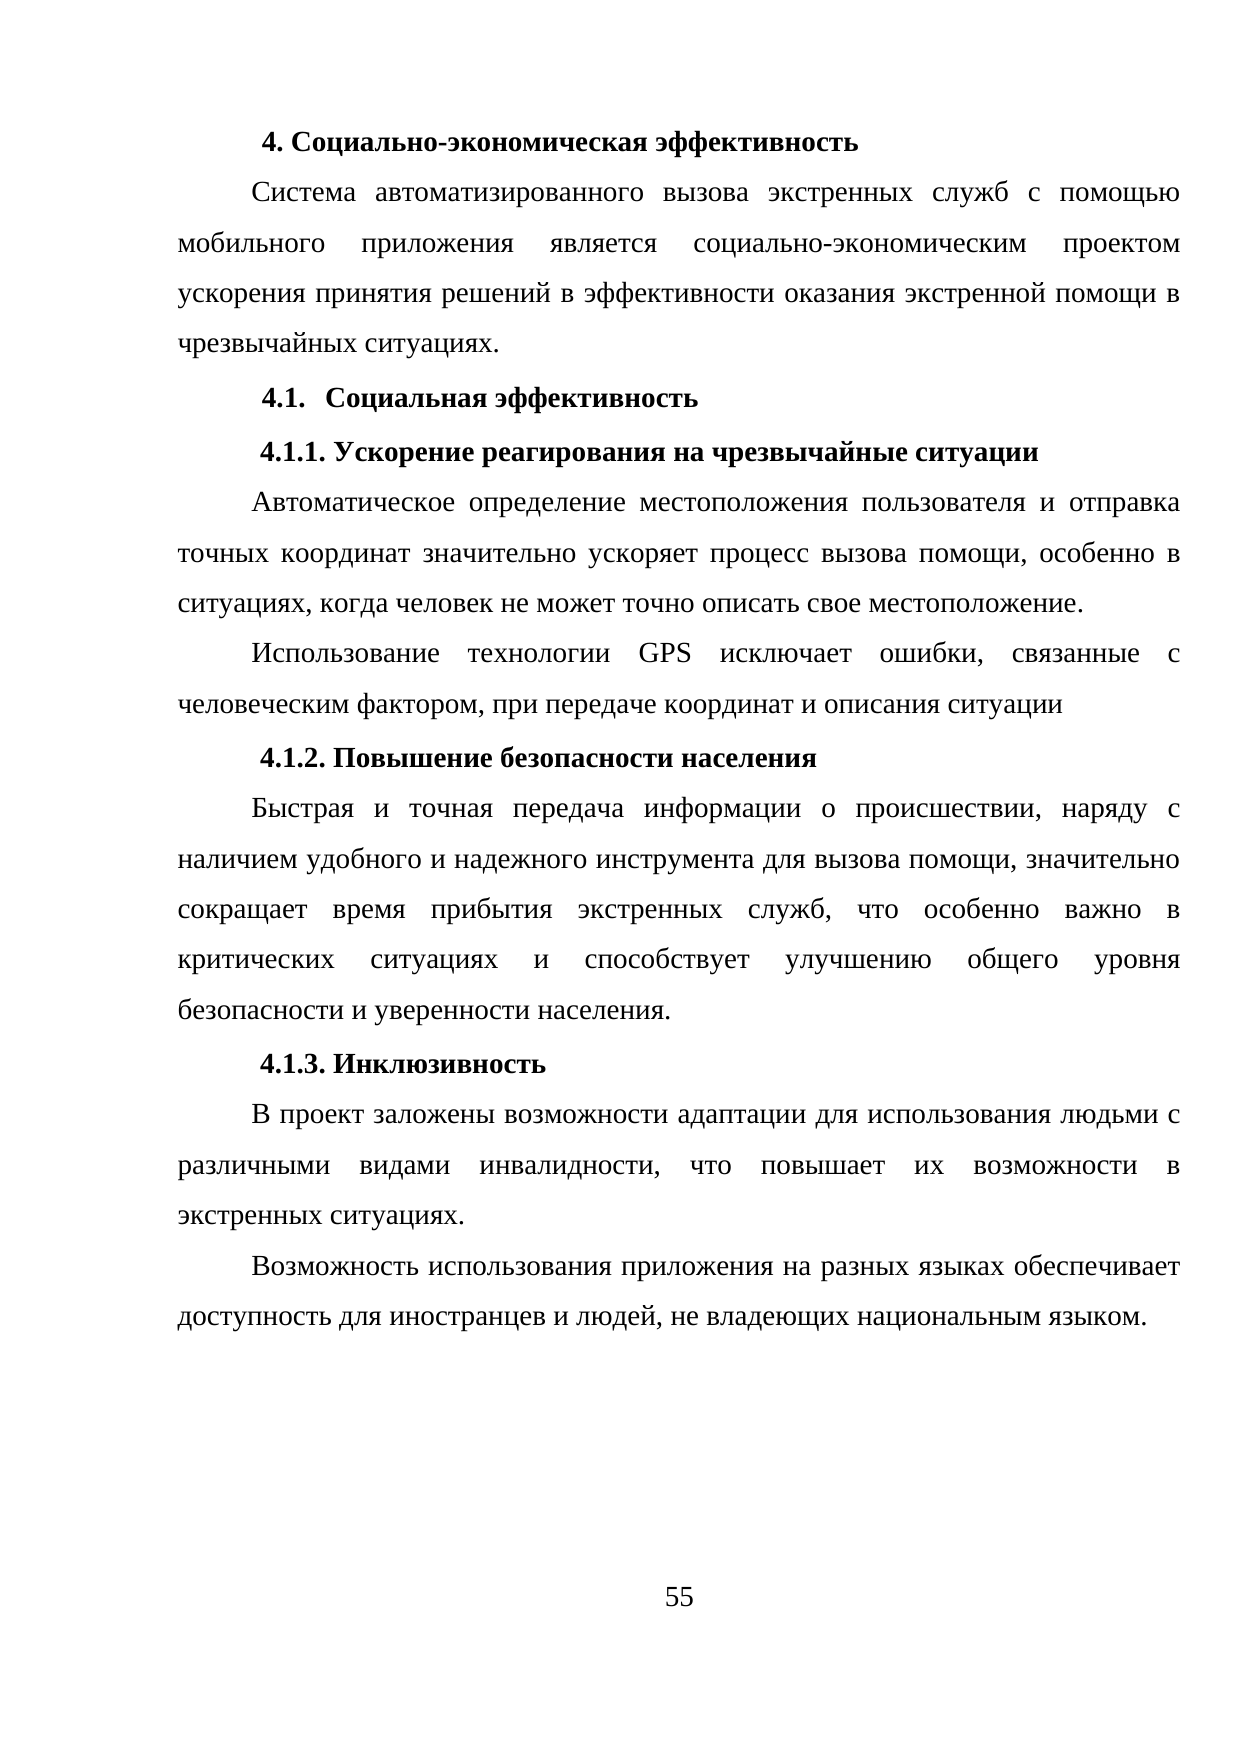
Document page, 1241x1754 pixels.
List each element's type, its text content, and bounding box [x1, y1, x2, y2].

subtitle Социальная эффективность [262, 380, 1181, 413]
subtitle Социально-экономическая эффективность [262, 124, 1181, 158]
text Использование технологии GPS исключает ошибки, связанные с человеческим фактором, при передаче координат и описания ситуации [177, 636, 1181, 719]
text В проект заложены возможности адаптации для использования людьми с различными видами инвалидности, что повышает их возможности в экстренных ситуациях. [177, 1097, 1181, 1231]
subtitle Ускорение реагирования на чрезвычайные ситуации [260, 434, 1181, 468]
text Система автоматизированного вызова экстренных служб с помощью мобильного приложения является социально-экономическим проектом ускорения принятия решений в эффективности оказания экстренной помощи в чрезвычайных ситуациях. [177, 174, 1181, 359]
subtitle Инклюзивность [260, 1046, 1181, 1080]
subtitle Повышение безопасности населения [260, 740, 1181, 774]
text Быстрая и точная передача информации о происшествии, наряду с наличием удобного и надежного инструмента для вызова помощи, значительно сокращает время прибытия экстренных служб, что особенно важно в критических ситуациях и способствует улучшению общего уровня безопасности и уверенности населения. [177, 791, 1181, 1025]
text Автоматическое определение местоположения пользователя и отправка точных координат значительно ускоряет процесс вызова помощи, особенно в ситуациях, когда человек не может точно описать свое местоположение. [177, 484, 1181, 619]
text Возможность использования приложения на разных языках обеспечивает доступность для иностранцев и людей, не владеющих национальным языком. [177, 1248, 1181, 1331]
